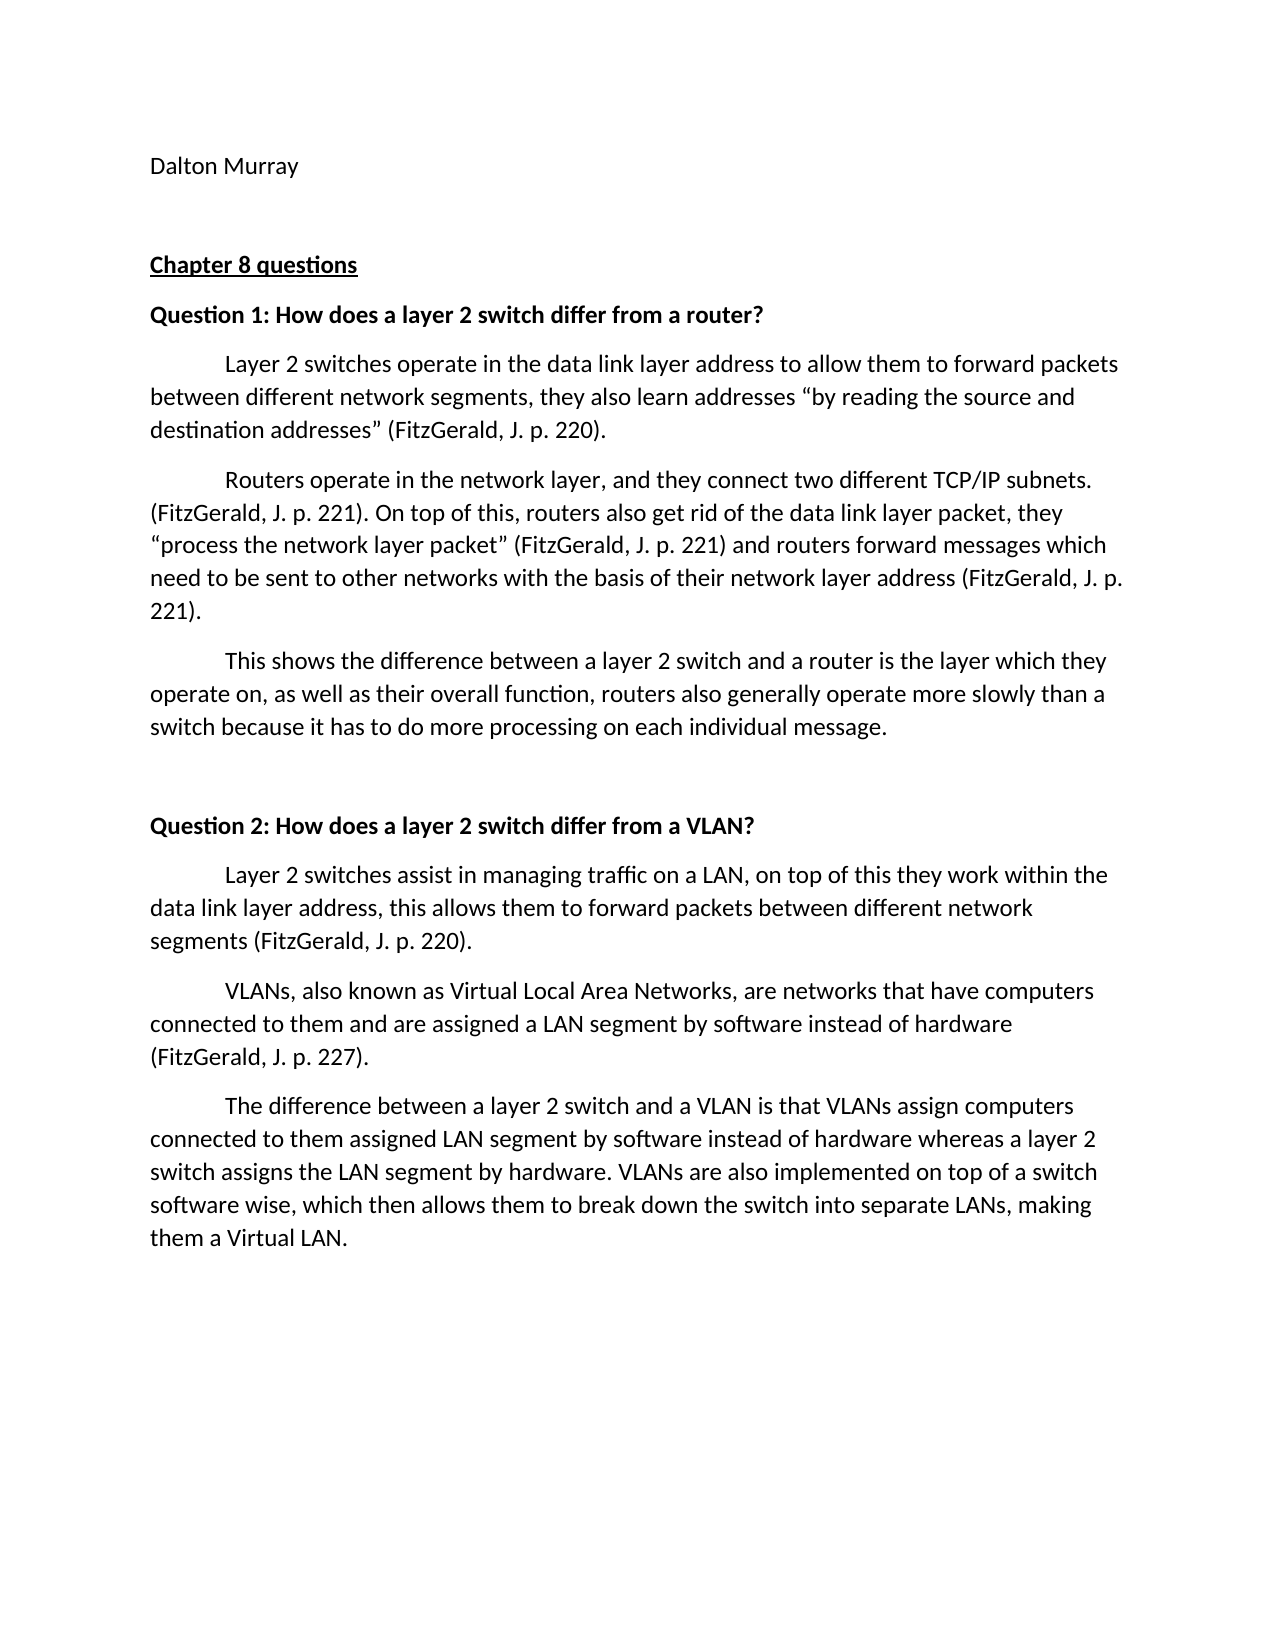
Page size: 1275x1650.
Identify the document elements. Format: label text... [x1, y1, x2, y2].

text Layer 2 switches operate in the data link layer address to allow them to forward packets between different network segments, they also learn addresses “by reading the source and destination addresses” (FitzGerald, J. p. 220). [150, 348, 1125, 445]
text Chapter 8 questions [150, 249, 1125, 280]
text Layer 2 switches assist in managing traffic on a LAN, on top of this they work within the data link layer address, this allows them to forward packets between different network segments (FitzGerald, J. p. 220). [150, 859, 1125, 956]
text VLANs, also known as Virtual Local Area Networks, are networks that have computers connected to them and are assigned a LAN segment by software instead of hardware (FitzGerald, J. p. 227). [150, 975, 1125, 1071]
text Dalton Murray [150, 150, 1125, 181]
text Routers operate in the network layer, and they connect two different TCP/IP subnets. (FitzGerald, J. p. 221). On top of this, routers also get rid of the data link layer packet, they “process the network layer packet” (FitzGerald, J. p. 221) and routers forward messages which need to be sent to other networks with the basis of their network layer address (FitzGerald, J. p. 221). [150, 464, 1125, 626]
text The difference between a layer 2 switch and a VLAN is that VLANs assign computers connected to them assigned LAN segment by software instead of hardware whereas a layer 2 switch assigns the LAN segment by hardware. VLANs are also implemented on top of a switch software wise, which then allows them to break down the switch into separate LANs, making them a Virtual LAN. [150, 1090, 1125, 1253]
text Question 2: How does a layer 2 switch differ from a VLAN? [150, 810, 1125, 841]
text This shows the difference between a layer 2 switch and a router is the layer which they operate on, as well as their overall function, routers also generally operate more slowly than a switch because it has to do more processing on each individual message. [150, 645, 1125, 741]
text Question 1: How does a layer 2 switch differ from a router? [150, 299, 1125, 329]
